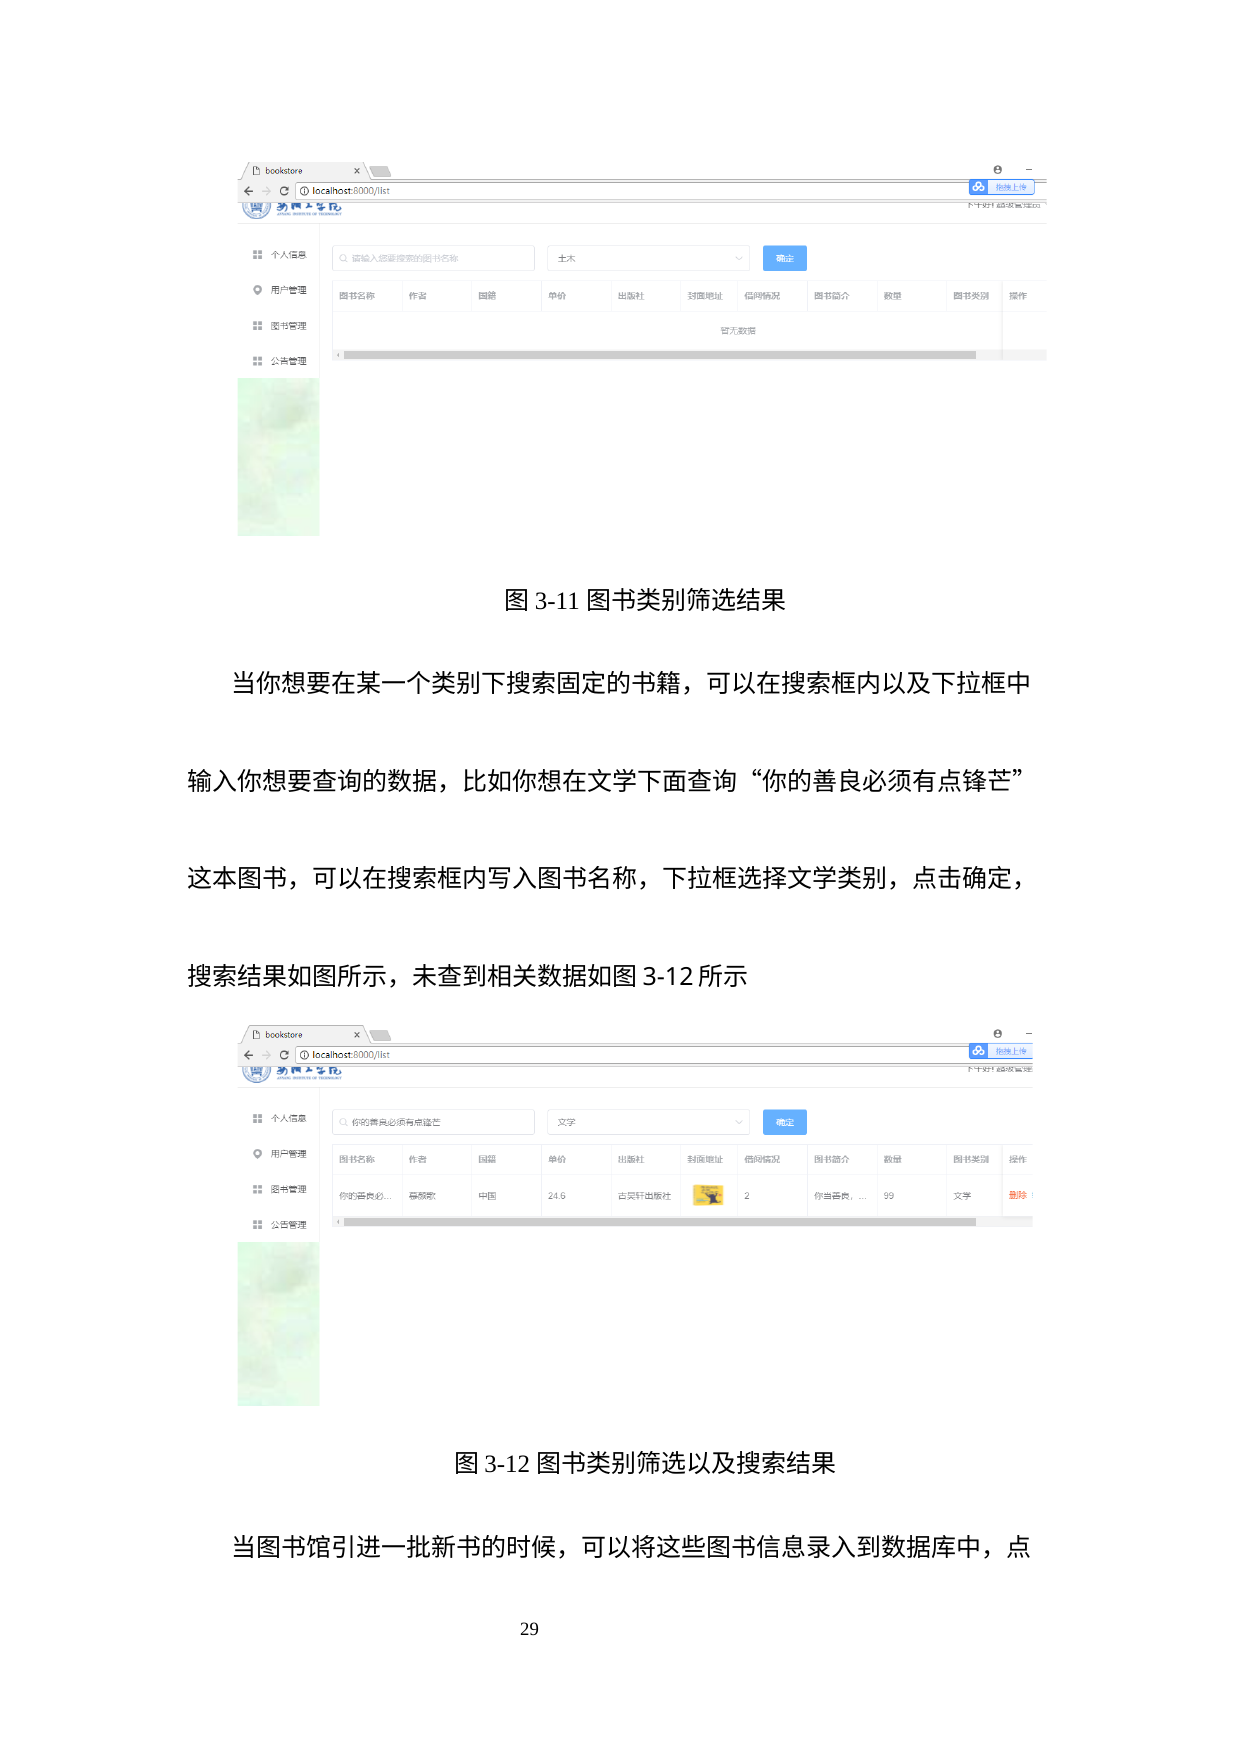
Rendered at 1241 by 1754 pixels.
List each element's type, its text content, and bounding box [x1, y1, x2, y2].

picture [237, 162, 1047, 536]
picture [237, 1025, 1033, 1406]
text 图3-11 图书类别筛选结果 [187, 566, 1053, 631]
list 当你想要在某一个类别下搜索固定的书籍，可以在搜索框内以及下拉框中输入你想要查询的数据，比如你想在文学下面查询“你的善良必须有点锋芒”这本图书，可以在搜索框内写入图书名称，下拉框选择文学类别，点击确定，搜索结果如图所示，未查到相关数据如图3-12所示 [187, 649, 1053, 1007]
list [187, 1513, 1053, 1578]
text 图3-12 图书类别筛选以及搜索结果 [187, 1429, 1053, 1494]
